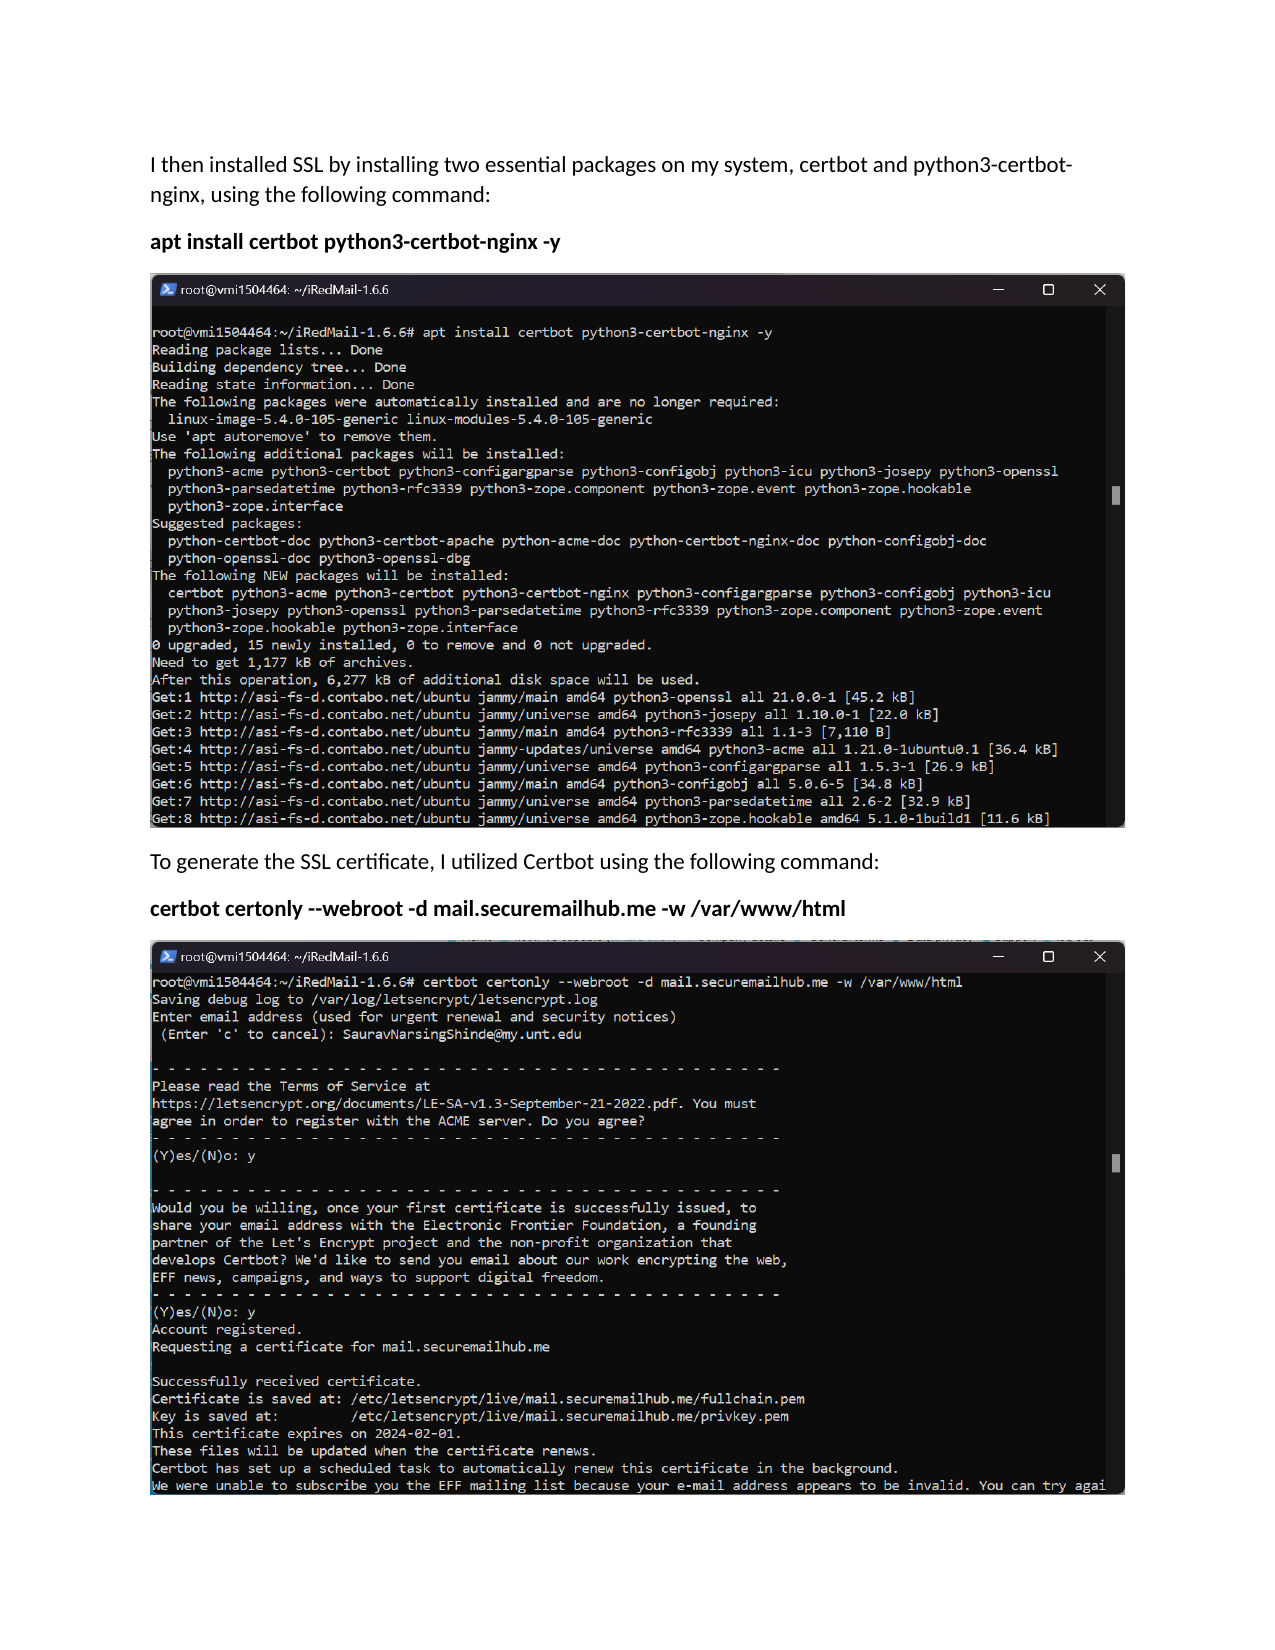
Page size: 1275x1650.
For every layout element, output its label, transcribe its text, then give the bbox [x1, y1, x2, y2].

picture [150, 273, 1125, 828]
text apt install certbot python3-certbot-nginx -y [150, 227, 1125, 255]
text certbot certonly --webroot -d mail.securemailhub.me -w /var/www/html [150, 894, 1125, 922]
text To generate the SSL certificate, I utilized Certbot using the following command: [150, 847, 1125, 875]
picture [150, 940, 1125, 1495]
text I then installed SSL by installing two essential packages on my system, certbot and python3-certbot-nginx, using the following command: [150, 150, 1125, 208]
